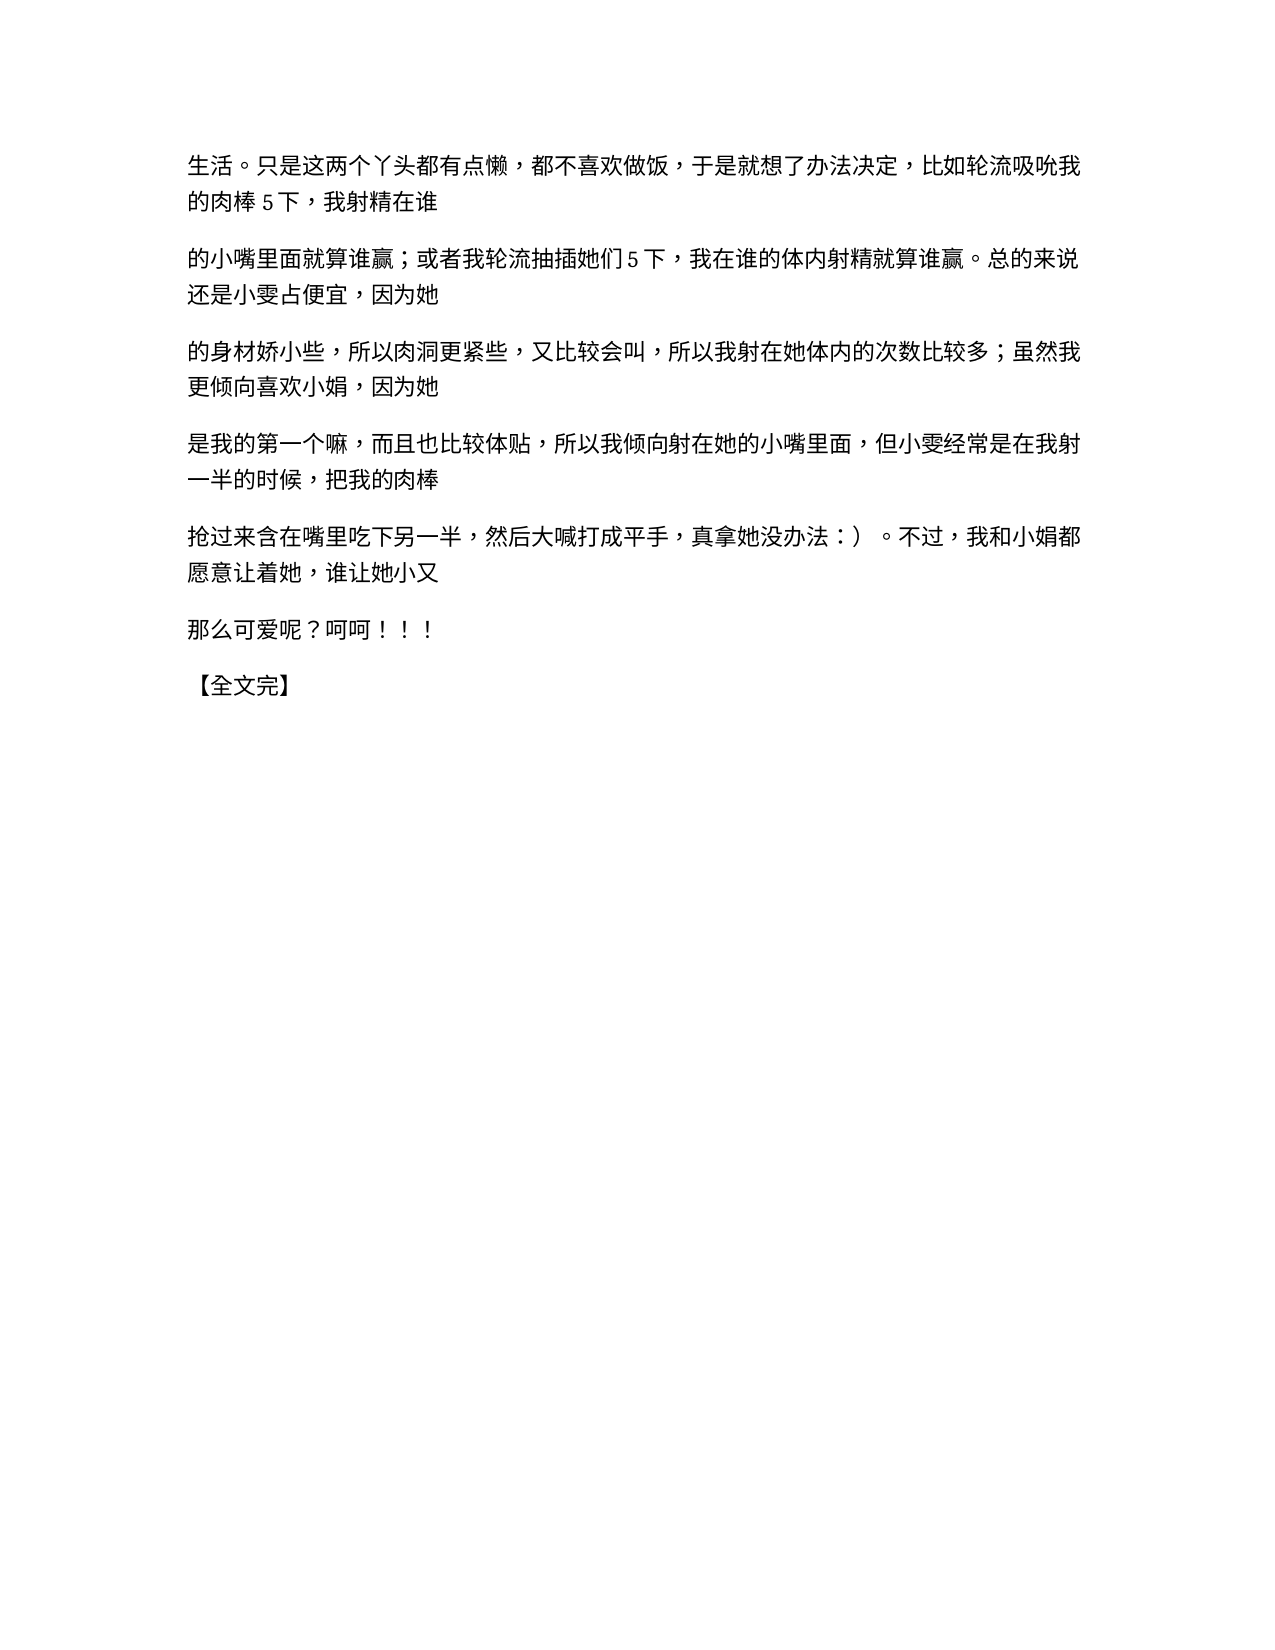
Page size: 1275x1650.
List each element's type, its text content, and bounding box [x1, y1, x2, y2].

text 的小嘴里面就算谁赢；或者我轮流抽插她们5 下，我在谁的体内射精就算谁赢。总的来说还是小雯占便宜，因为她 [187, 243, 1087, 310]
text 抢过来含在嘴里吃下另一半，然后大喊打成平手，真拿她没办法：）。不过，我和小娟都愿意让着她，谁让她小又 [187, 521, 1087, 588]
text 那么可爱呢？呵呵！！！ [187, 613, 1087, 645]
text 是我的第一个嘛，而且也比较体贴，所以我倾向射在她的小嘴里面，但小雯经常是在我射一半的时候，把我的肉棒 [187, 428, 1087, 495]
text 生活。只是这两个丫头都有点懒，都不喜欢做饭，于是就想了办法决定，比如轮流吸吮我的肉棒 5下，我射精在谁 [187, 150, 1087, 217]
text 【全文完】 [187, 670, 1087, 702]
text 的身材娇小些，所以肉洞更紧些，又比较会叫，所以我射在她体内的次数比较多；虽然我更倾向喜欢小娟，因为她 [187, 335, 1087, 403]
